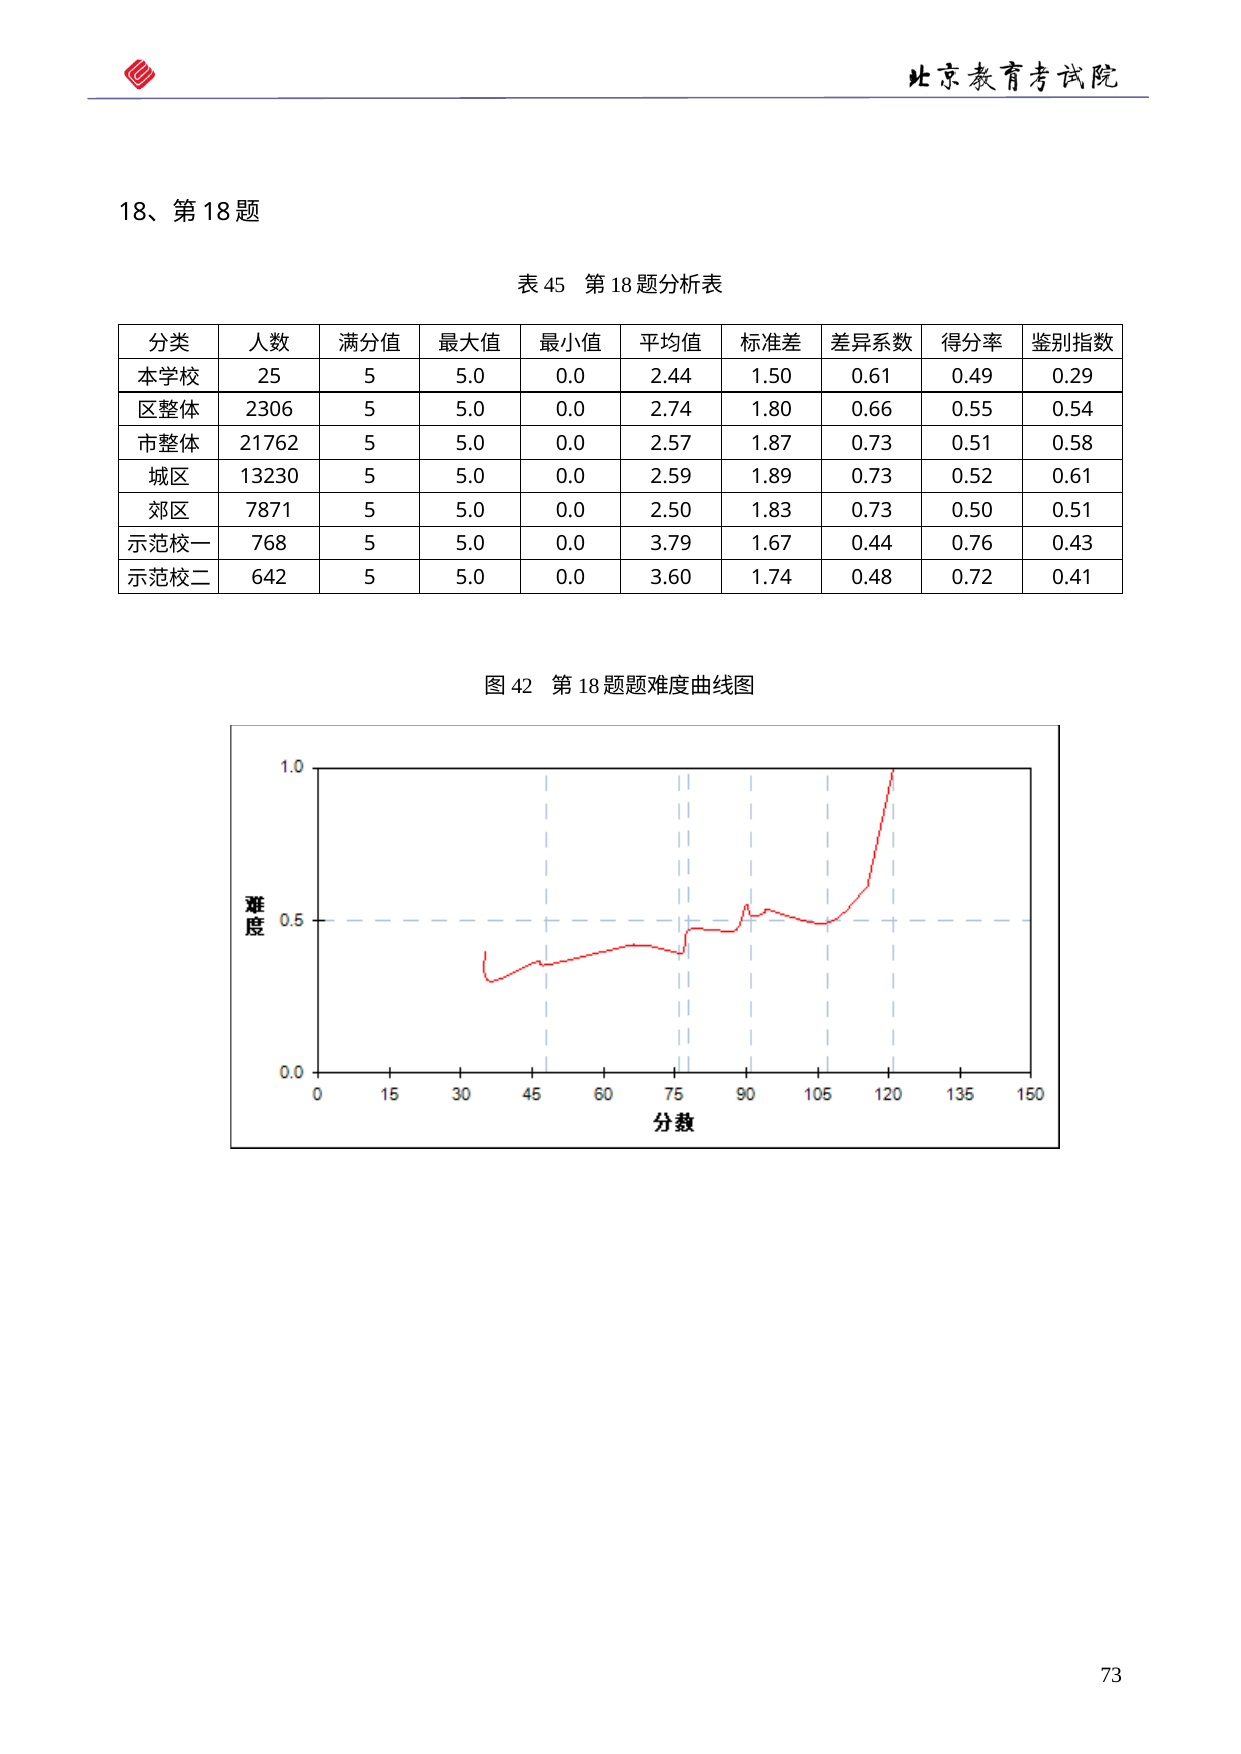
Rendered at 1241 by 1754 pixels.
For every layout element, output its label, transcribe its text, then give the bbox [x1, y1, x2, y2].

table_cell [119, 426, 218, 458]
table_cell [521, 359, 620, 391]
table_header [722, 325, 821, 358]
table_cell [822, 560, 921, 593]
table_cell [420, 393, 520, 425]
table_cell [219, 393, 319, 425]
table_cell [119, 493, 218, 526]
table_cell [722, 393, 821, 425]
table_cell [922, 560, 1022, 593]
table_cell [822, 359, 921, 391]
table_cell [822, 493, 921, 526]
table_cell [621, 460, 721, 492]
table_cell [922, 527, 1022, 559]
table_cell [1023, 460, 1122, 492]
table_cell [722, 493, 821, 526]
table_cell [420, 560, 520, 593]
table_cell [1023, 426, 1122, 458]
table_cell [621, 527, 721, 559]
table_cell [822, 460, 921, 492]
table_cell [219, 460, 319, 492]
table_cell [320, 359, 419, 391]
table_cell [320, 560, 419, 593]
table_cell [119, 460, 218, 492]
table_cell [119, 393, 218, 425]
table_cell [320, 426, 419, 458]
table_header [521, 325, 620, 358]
text 图 42 第18题题难度曲线图 [118, 667, 1122, 700]
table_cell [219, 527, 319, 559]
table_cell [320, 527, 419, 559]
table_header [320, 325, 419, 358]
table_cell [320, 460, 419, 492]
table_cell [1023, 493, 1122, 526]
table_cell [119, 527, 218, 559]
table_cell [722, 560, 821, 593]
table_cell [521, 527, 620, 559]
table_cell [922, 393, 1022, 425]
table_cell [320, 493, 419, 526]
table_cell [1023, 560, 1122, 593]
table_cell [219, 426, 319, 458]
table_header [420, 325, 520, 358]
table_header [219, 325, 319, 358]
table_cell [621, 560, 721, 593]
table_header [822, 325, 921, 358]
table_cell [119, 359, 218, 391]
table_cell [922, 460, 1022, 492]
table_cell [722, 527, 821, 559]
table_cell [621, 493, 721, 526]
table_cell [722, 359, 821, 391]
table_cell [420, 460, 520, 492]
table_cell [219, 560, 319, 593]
title 第18题 [118, 177, 1122, 242]
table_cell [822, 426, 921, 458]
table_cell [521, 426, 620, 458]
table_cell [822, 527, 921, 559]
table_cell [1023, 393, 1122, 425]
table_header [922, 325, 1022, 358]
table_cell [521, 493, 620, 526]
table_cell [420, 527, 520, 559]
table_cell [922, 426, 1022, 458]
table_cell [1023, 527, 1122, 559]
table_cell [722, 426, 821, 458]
picture [118, 56, 164, 94]
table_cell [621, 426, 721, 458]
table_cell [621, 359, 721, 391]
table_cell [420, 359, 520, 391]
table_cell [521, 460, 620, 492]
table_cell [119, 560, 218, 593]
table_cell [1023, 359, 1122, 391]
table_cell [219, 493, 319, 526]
picture [909, 56, 1123, 94]
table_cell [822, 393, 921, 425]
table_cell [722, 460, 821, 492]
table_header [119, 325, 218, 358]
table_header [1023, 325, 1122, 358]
text 表 45 第18题分析表 [118, 267, 1122, 299]
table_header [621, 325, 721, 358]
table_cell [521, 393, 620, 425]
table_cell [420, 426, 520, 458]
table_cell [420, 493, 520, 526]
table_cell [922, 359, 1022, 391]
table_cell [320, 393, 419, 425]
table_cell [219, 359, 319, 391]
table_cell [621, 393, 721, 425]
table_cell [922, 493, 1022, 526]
picture [230, 725, 1060, 1149]
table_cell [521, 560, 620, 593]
